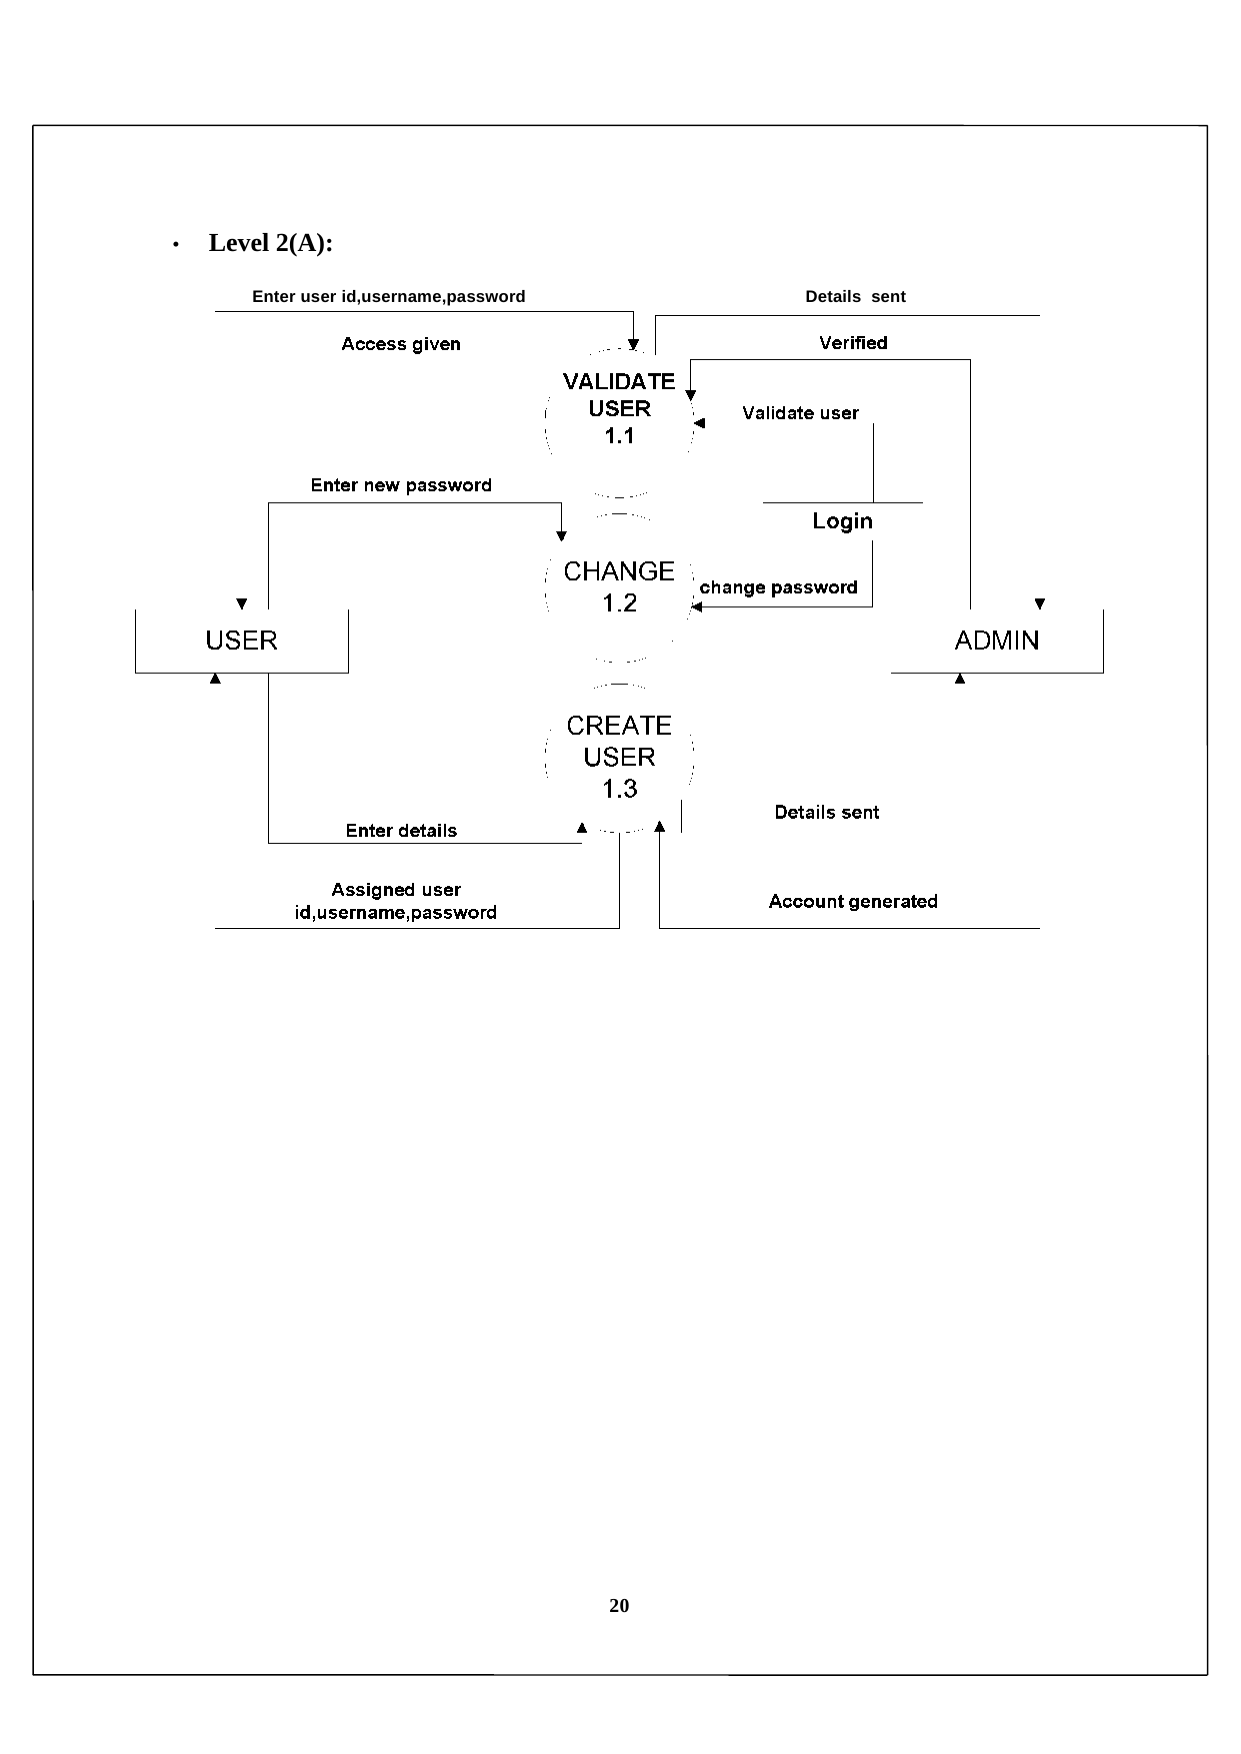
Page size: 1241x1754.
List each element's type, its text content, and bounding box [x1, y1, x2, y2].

text 20 [609, 1597, 629, 1616]
picture [135, 311, 1104, 929]
text Enter user id,username,password Details sent [252, 289, 906, 306]
subtitle Level 2(A): [172, 231, 334, 257]
